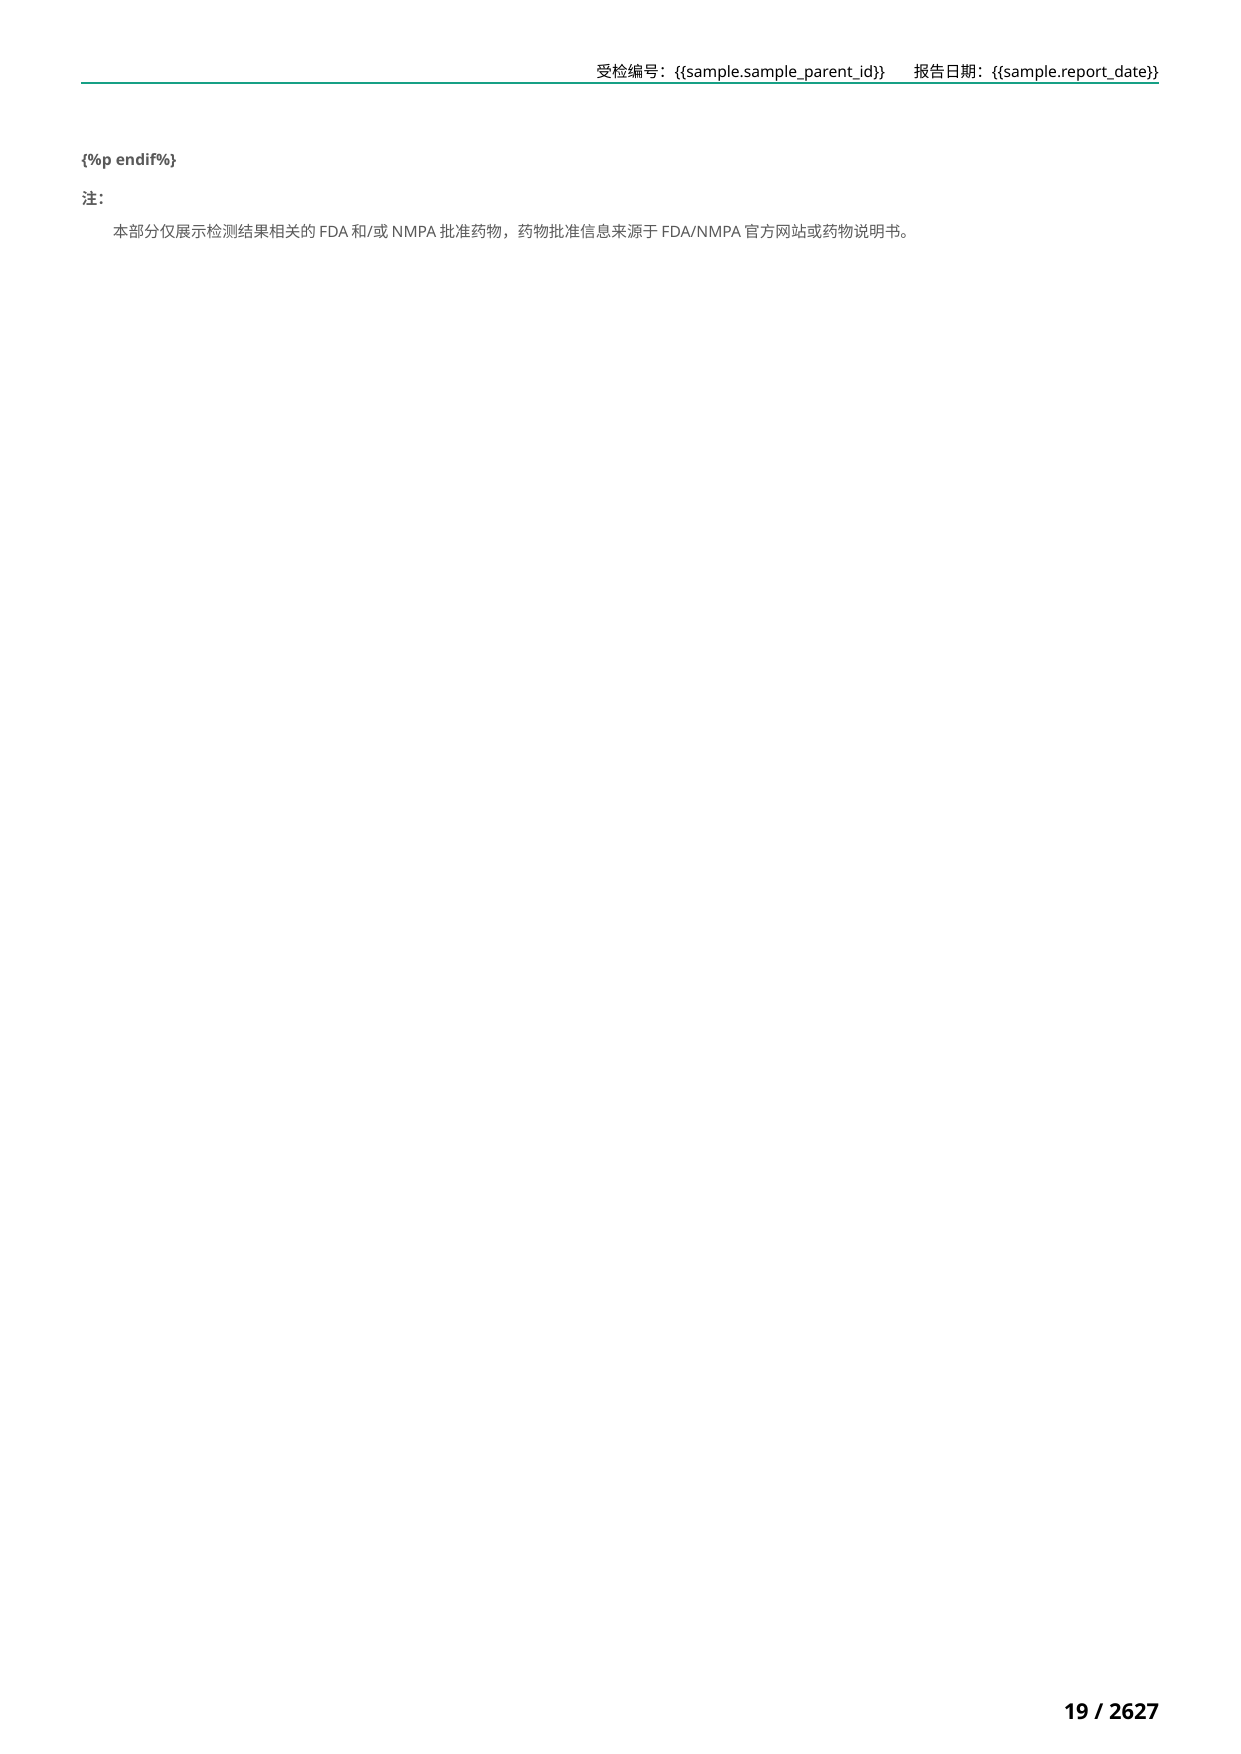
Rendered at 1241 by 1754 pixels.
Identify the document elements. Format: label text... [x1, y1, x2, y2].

text 本部分仅展示检测结果相关的FDA和/或NMPA批准药物，药物批准信息来源于FDA/NMPA官方网站或药物说明书。 [81, 214, 1159, 247]
text 注： [81, 182, 1159, 214]
text {%p endif%} [81, 143, 1159, 175]
